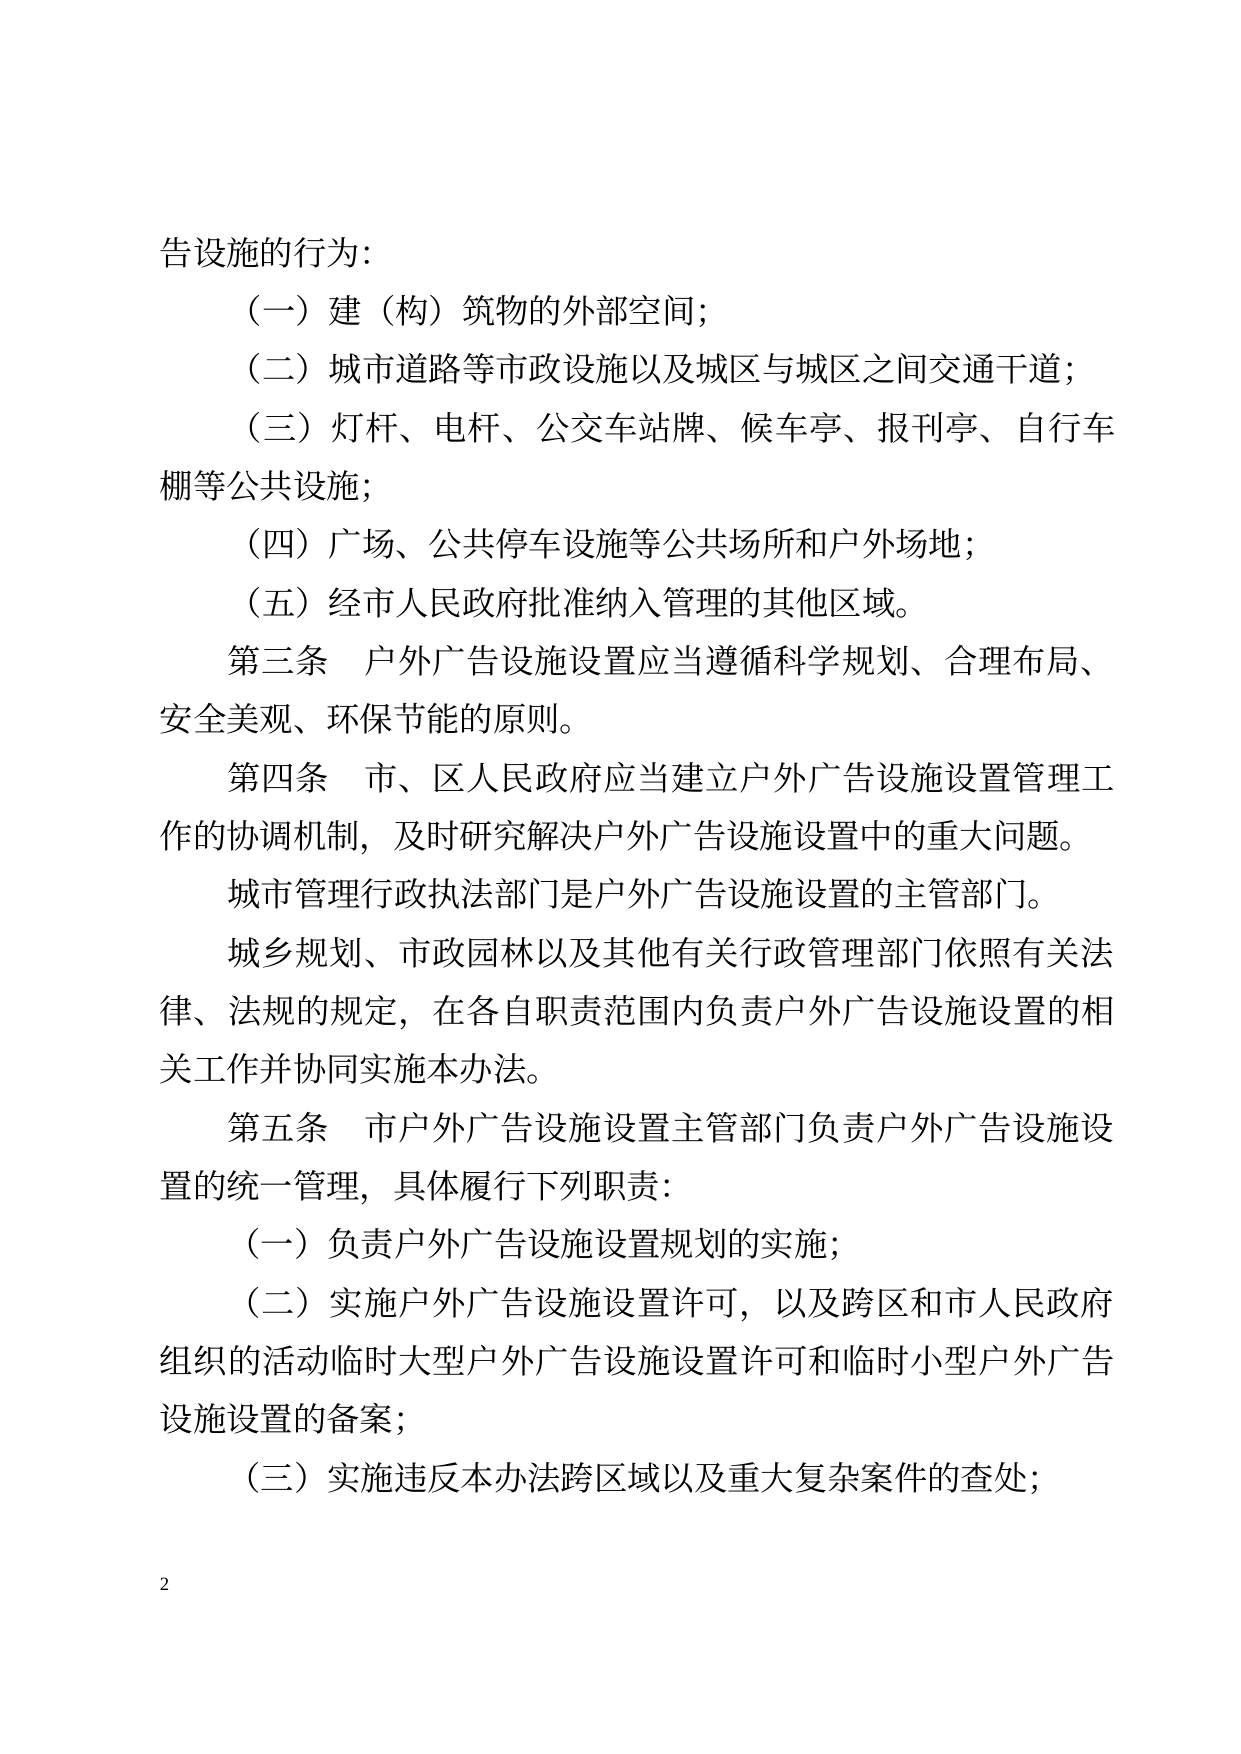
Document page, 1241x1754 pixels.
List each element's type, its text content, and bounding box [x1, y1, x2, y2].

text （一）负责户外广告设施设置规划的实施； [159, 1210, 1116, 1268]
text （三）实施违反本办法跨区域以及重大复杂案件的查处； [159, 1443, 1116, 1502]
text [159, 218, 1116, 277]
text （五）经市人民政府批准纳入管理的其他区域。 [159, 568, 1116, 627]
text 城市管理行政执法部门是户外广告设施设置的主管部门。 [159, 860, 1116, 918]
text 第四条 市、区人民政府应当建立户外广告设施设置管理工作的协调机制，及时研究解决户外广告设施设置中的重大问题。 [159, 743, 1116, 860]
text 第五条 市户外广告设施设置主管部门负责户外广告设施设置的统一管理，具体履行下列职责： [159, 1093, 1116, 1210]
text （三）灯杆、电杆、公交车站牌、候车亭、报刊亭、自行车棚等公共设施； [159, 393, 1116, 510]
text （一）建（构）筑物的外部空间； [159, 277, 1116, 335]
text 第三条 户外广告设施设置应当遵循科学规划、合理布局、安全美观、环保节能的原则。 [159, 627, 1116, 743]
text 城乡规划、市政园林以及其他有关行政管理部门依照有关法律、法规的规定，在各自职责范围内负责户外广告设施设置的相关工作并协同实施本办法。 [159, 918, 1116, 1093]
text （二）城市道路等市政设施以及城区与城区之间交通干道； [159, 335, 1116, 393]
text （二）实施户外广告设施设置许可，以及跨区和市人民政府组织的活动临时大型户外广告设施设置许可和临时小型户外广告设施设置的备案； [159, 1268, 1116, 1443]
text （四）广场、公共停车设施等公共场所和户外场地； [159, 510, 1116, 568]
